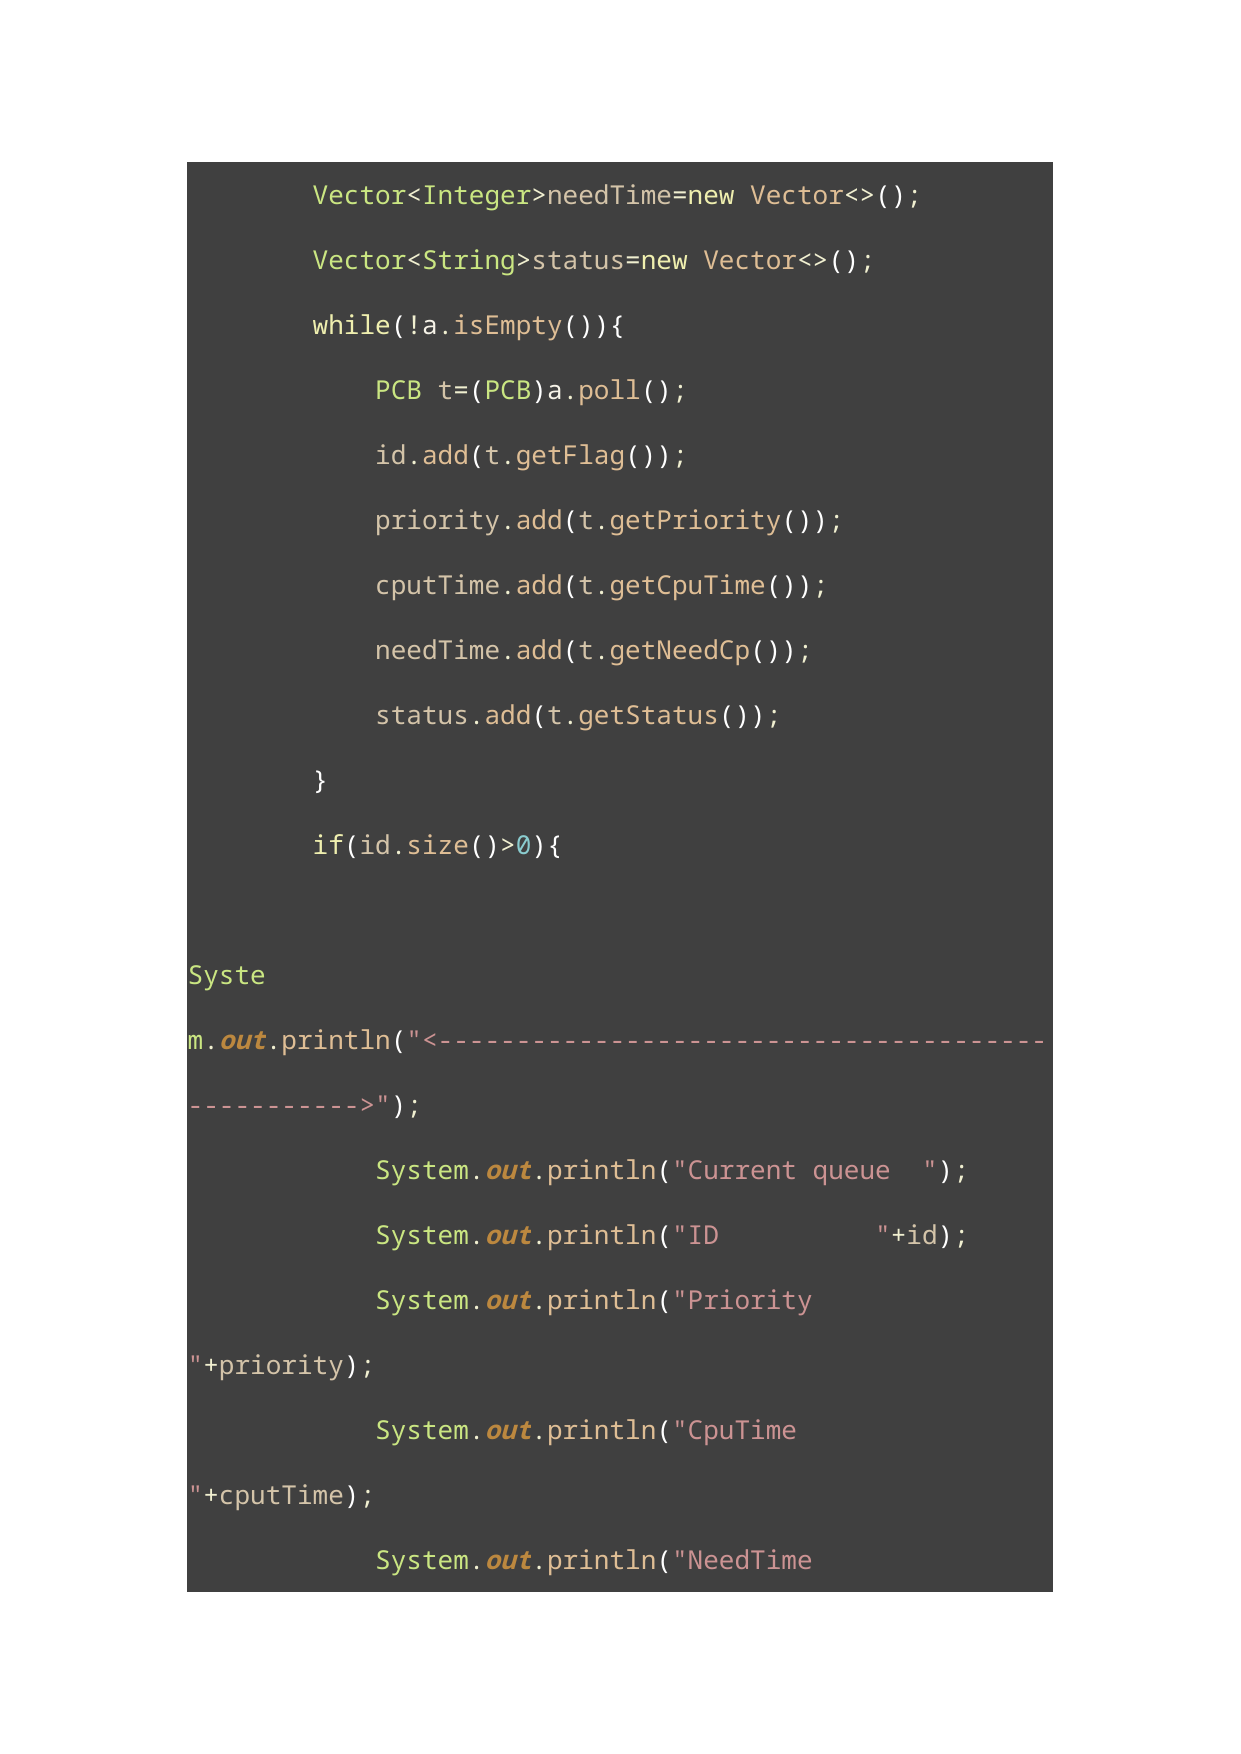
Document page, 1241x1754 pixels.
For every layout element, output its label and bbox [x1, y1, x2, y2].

text [187, 162, 1053, 1592]
